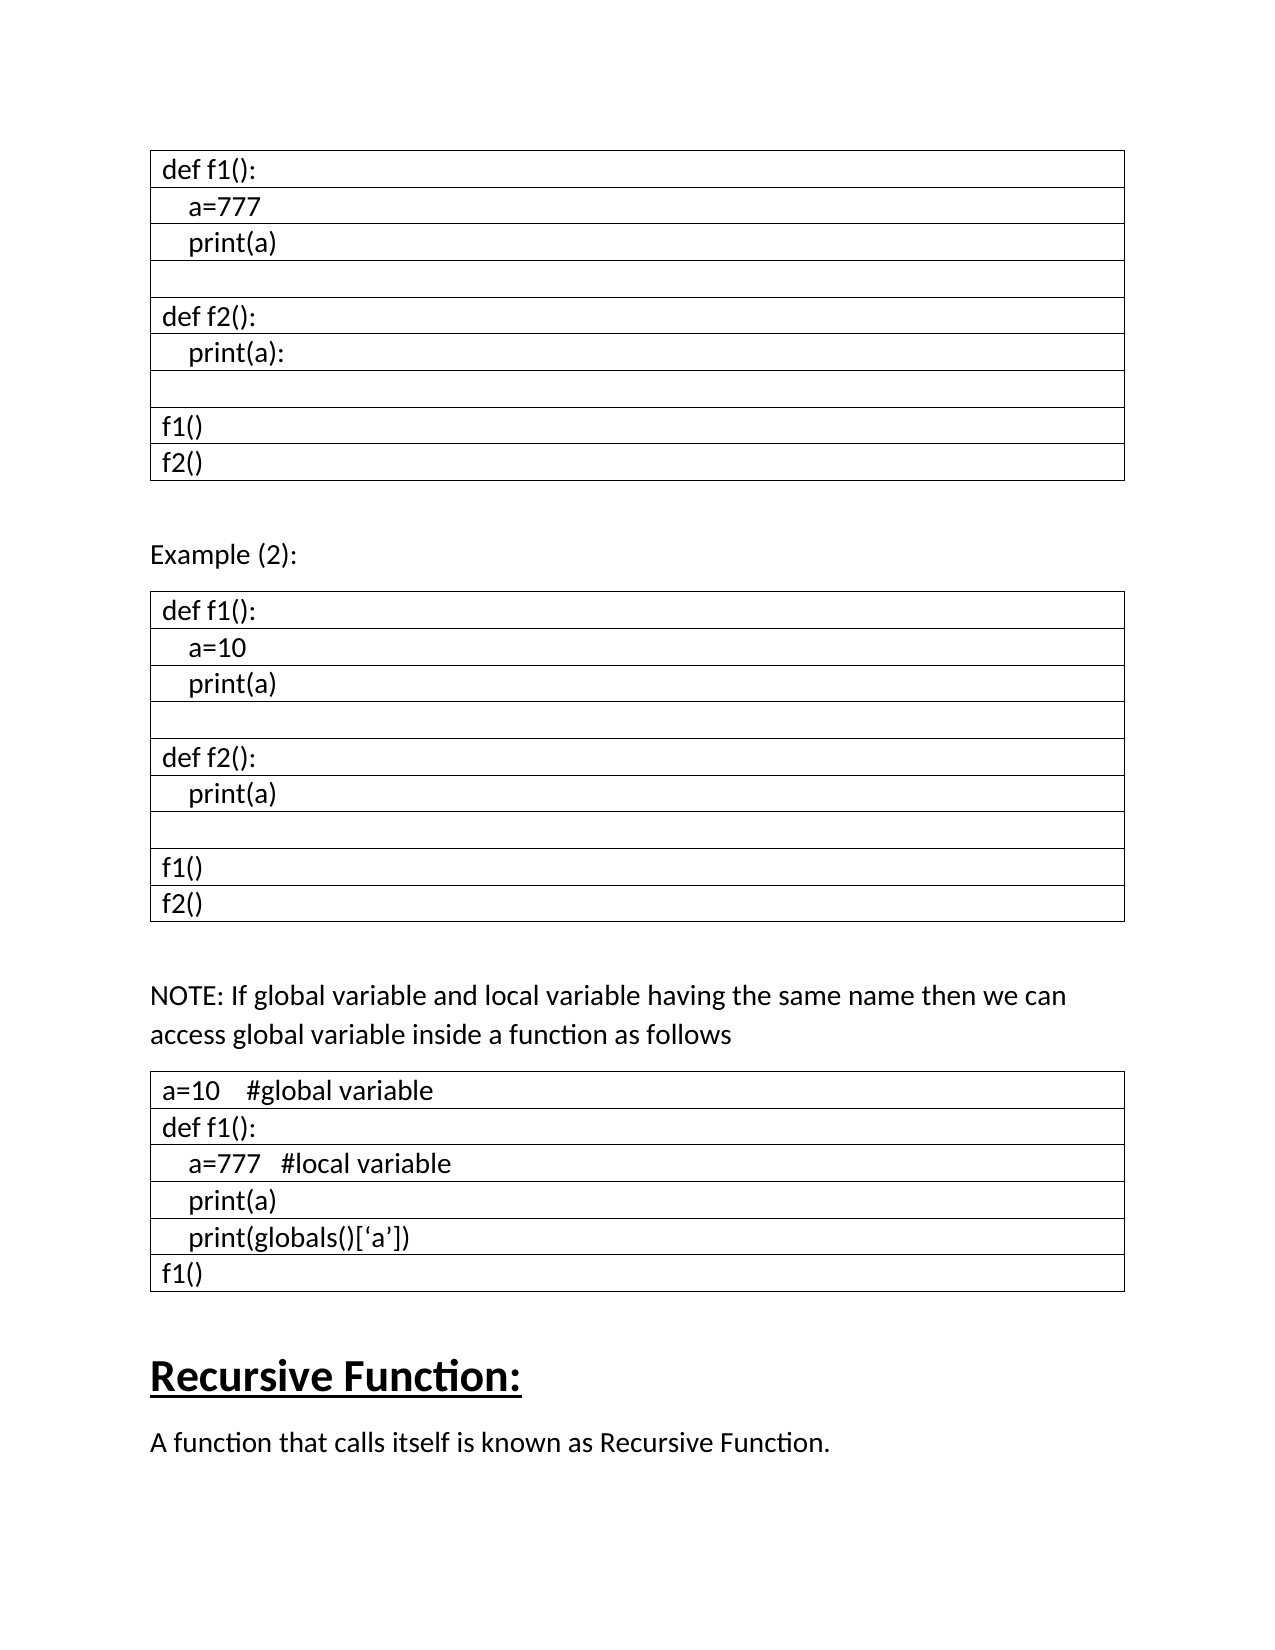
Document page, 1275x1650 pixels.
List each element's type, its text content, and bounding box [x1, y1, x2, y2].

table_cell f1() [151, 408, 1124, 443]
table_cell def f1(): [151, 151, 1124, 187]
table_cell print(globals()[‘a’]) [151, 1219, 1124, 1254]
table_header def f1(): [151, 592, 1124, 628]
table_header a=10 #global variable [151, 1072, 1124, 1108]
text NOTE: If global variable and local variable having the same name then we can access global variable inside a function as follows [150, 977, 1125, 1051]
table_cell print(a) [151, 224, 1124, 260]
table_cell f1() [151, 849, 1124, 884]
table_cell print(a): [151, 334, 1124, 370]
table_cell a=777 #local variable [151, 1145, 1124, 1181]
table_cell f1() [151, 1255, 1124, 1291]
table_cell f2() [151, 886, 1124, 921]
text Example (2): [150, 536, 1125, 572]
table_cell def f1(): [151, 1109, 1124, 1144]
table_cell print(a) [151, 666, 1124, 701]
text A function that calls itself is known as Recursive Function. [150, 1424, 1125, 1460]
table_cell a=10 [151, 629, 1124, 664]
text Recursive Function: [150, 1347, 1125, 1403]
table_cell [151, 371, 1124, 407]
table_cell def f2(): [151, 298, 1124, 333]
table_cell [151, 261, 1124, 297]
table_cell print(a) [151, 776, 1124, 811]
table_cell [151, 702, 1124, 738]
table_cell def f2(): [151, 739, 1124, 774]
table_cell f2() [151, 444, 1124, 480]
table_cell [151, 812, 1124, 848]
table_cell print(a) [151, 1182, 1124, 1218]
table_cell a=777 [151, 188, 1124, 223]
